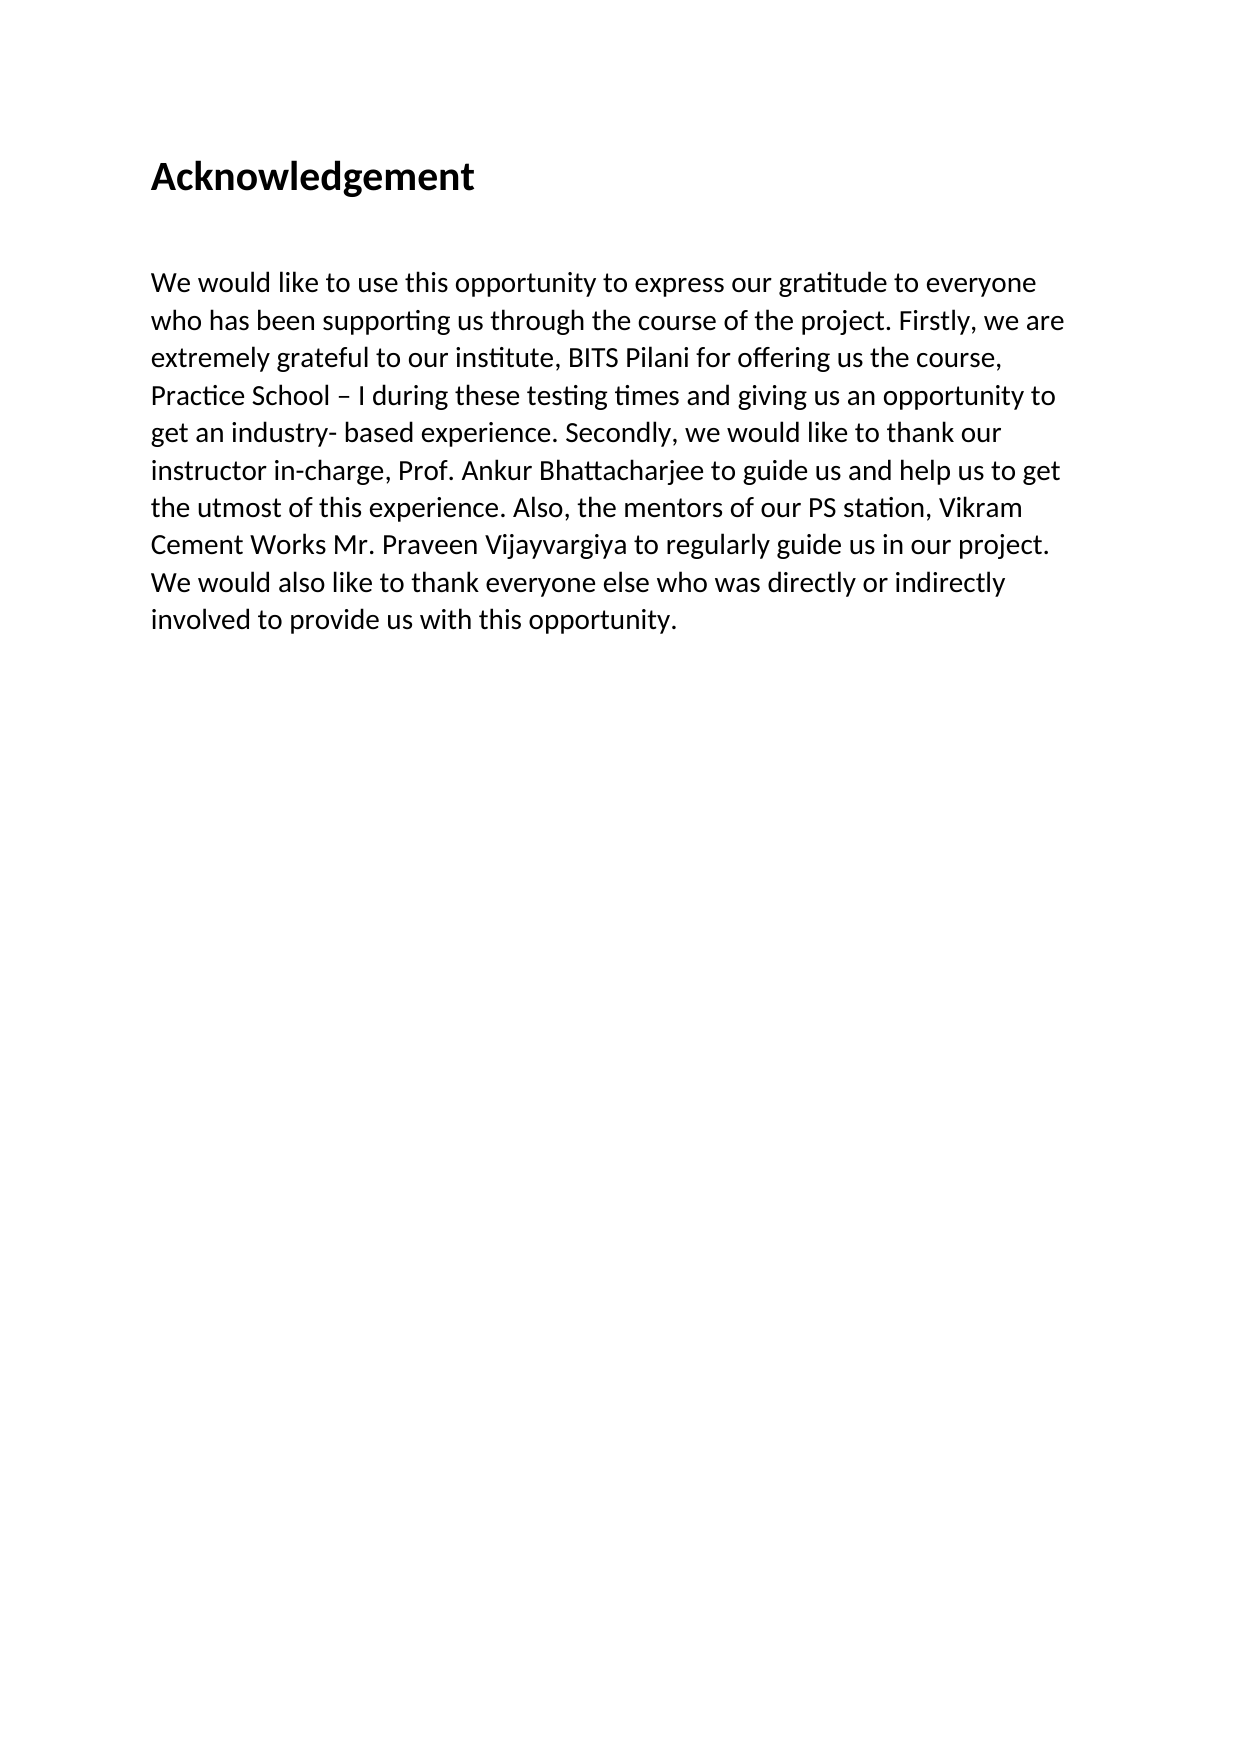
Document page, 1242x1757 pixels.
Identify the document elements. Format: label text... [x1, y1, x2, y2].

text We would like to use this opportunity to express our gratitude to everyone who has been supporting us through the course of the project. Firstly, we are extremely grateful to our institute, BITS Pilani for offering us the course, Practice School – I during these testing times and giving us an opportunity to get an industry- based experience. Secondly, we would like to thank our instructor in-charge, Prof. Ankur Bhattacharjee to guide us and help us to get the utmost of this experience. Also, the mentors of our PS station, Vikram Cement Works Mr. Praveen Vijayvargiya to regularly guide us in our project. We would also like to thank everyone else who was directly or indirectly involved to provide us with this opportunity. [151, 264, 1068, 637]
subtitle Acknowledgement [151, 150, 1158, 200]
